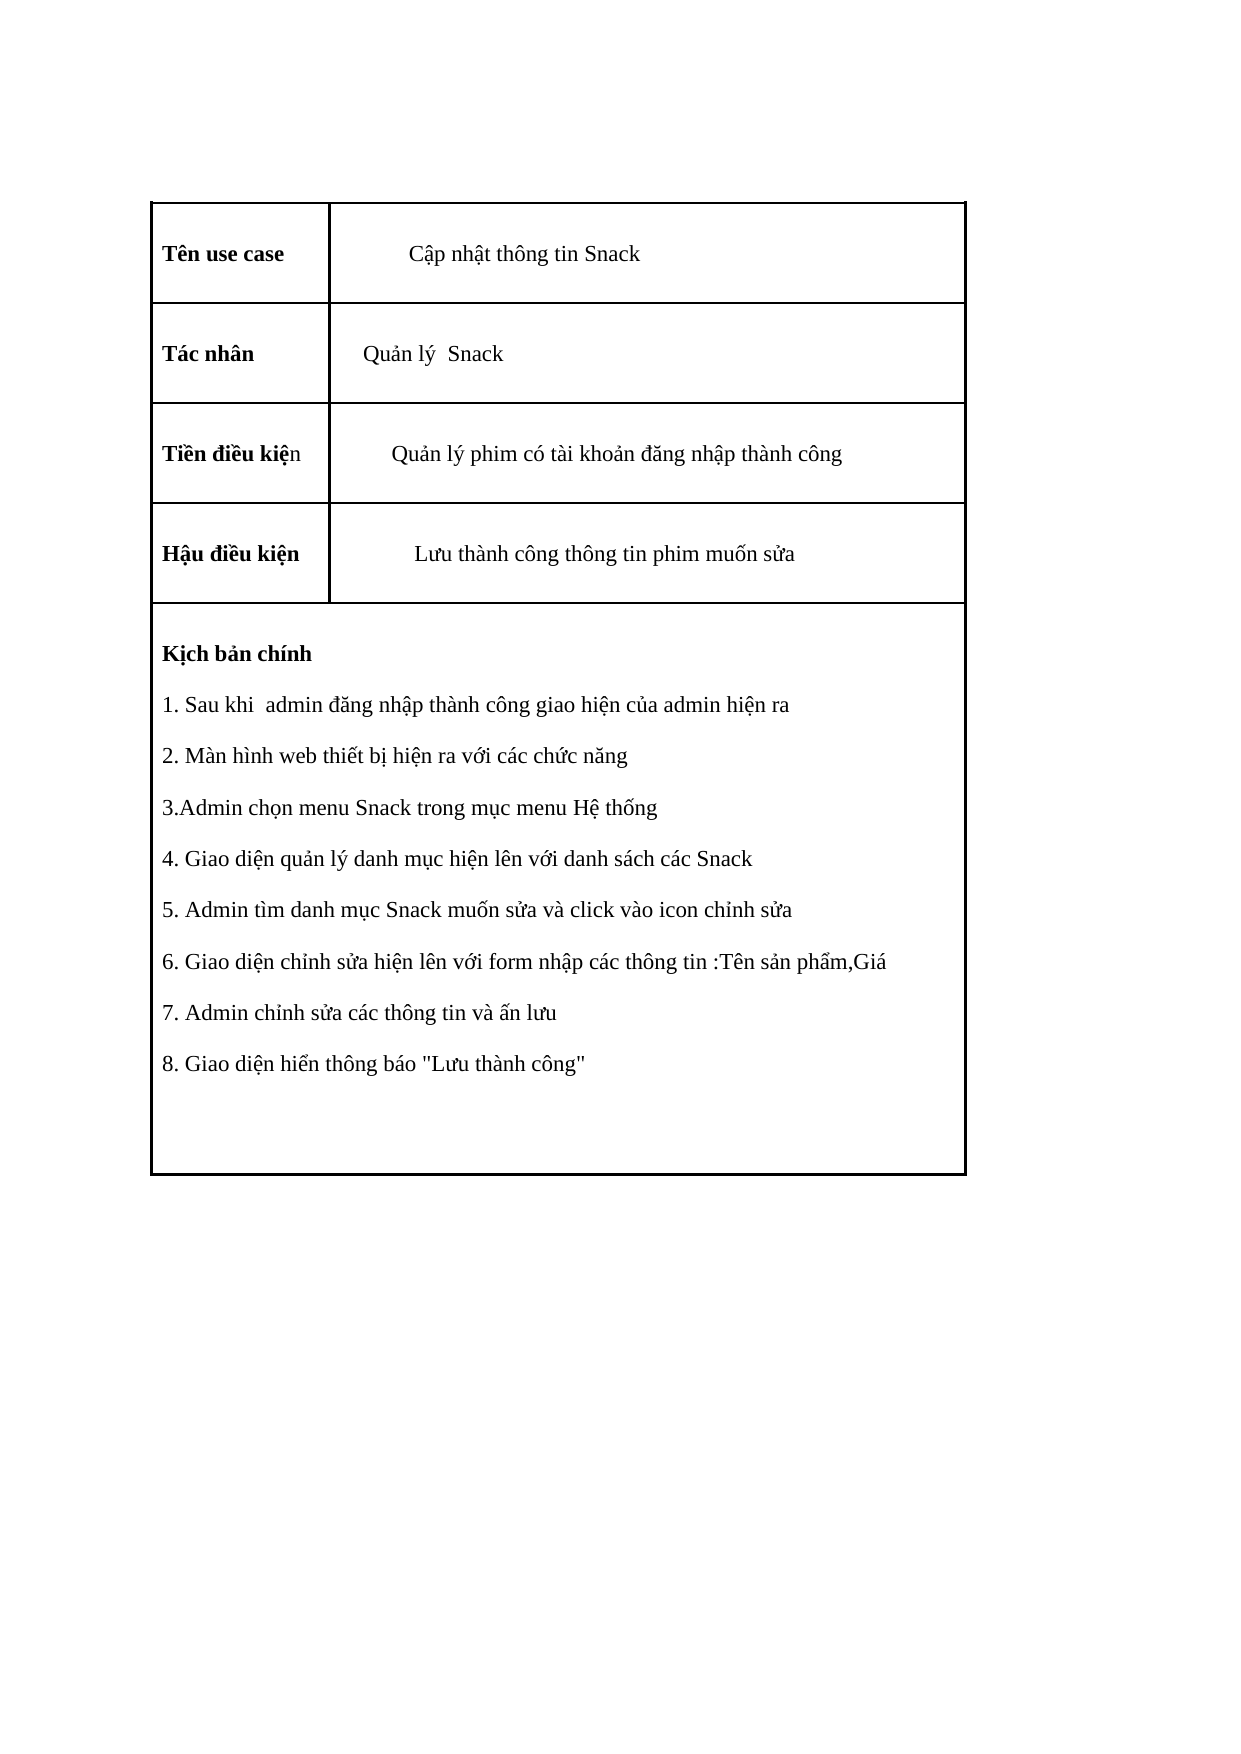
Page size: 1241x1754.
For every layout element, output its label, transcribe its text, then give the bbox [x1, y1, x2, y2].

table_cell Quản lý phim có tài khoản đăng nhập thành công [331, 404, 964, 501]
table_cell Kịch bản chính 1. Sau khi admin đăng nhập thành công giao hiện của admin hiện ra 2. Màn hình web thiết bị hiện ra với các chức năng 3.Admin chọn menu Snack trong mục menu Hệ thống 4. Giao diện quản lý danh mục hiện lên với danh sách các Snack 5. Admin tìm danh mục Snack muốn sửa và click vào icon chỉnh sửa 6. Giao diện chỉnh sửa hiện lên với form nhập các thông tin :Tên sản phẩm,Giá 7. Admin chỉnh sửa các thông tin và ấn lưu 8. Giao diện hiển thông báo "Lưu thành công" [153, 604, 964, 1173]
table_cell Hậu điều kiện [153, 504, 328, 601]
table_cell Lưu thành công thông tin phim muốn sửa [331, 504, 964, 601]
table_header Tên use case [153, 204, 328, 301]
table_cell Tiền điều kiện [153, 404, 328, 501]
table_cell Tác nhân [153, 304, 328, 401]
table_header Cập nhật thông tin Snack [331, 204, 964, 301]
table_cell Quản lý Snack [331, 304, 964, 401]
